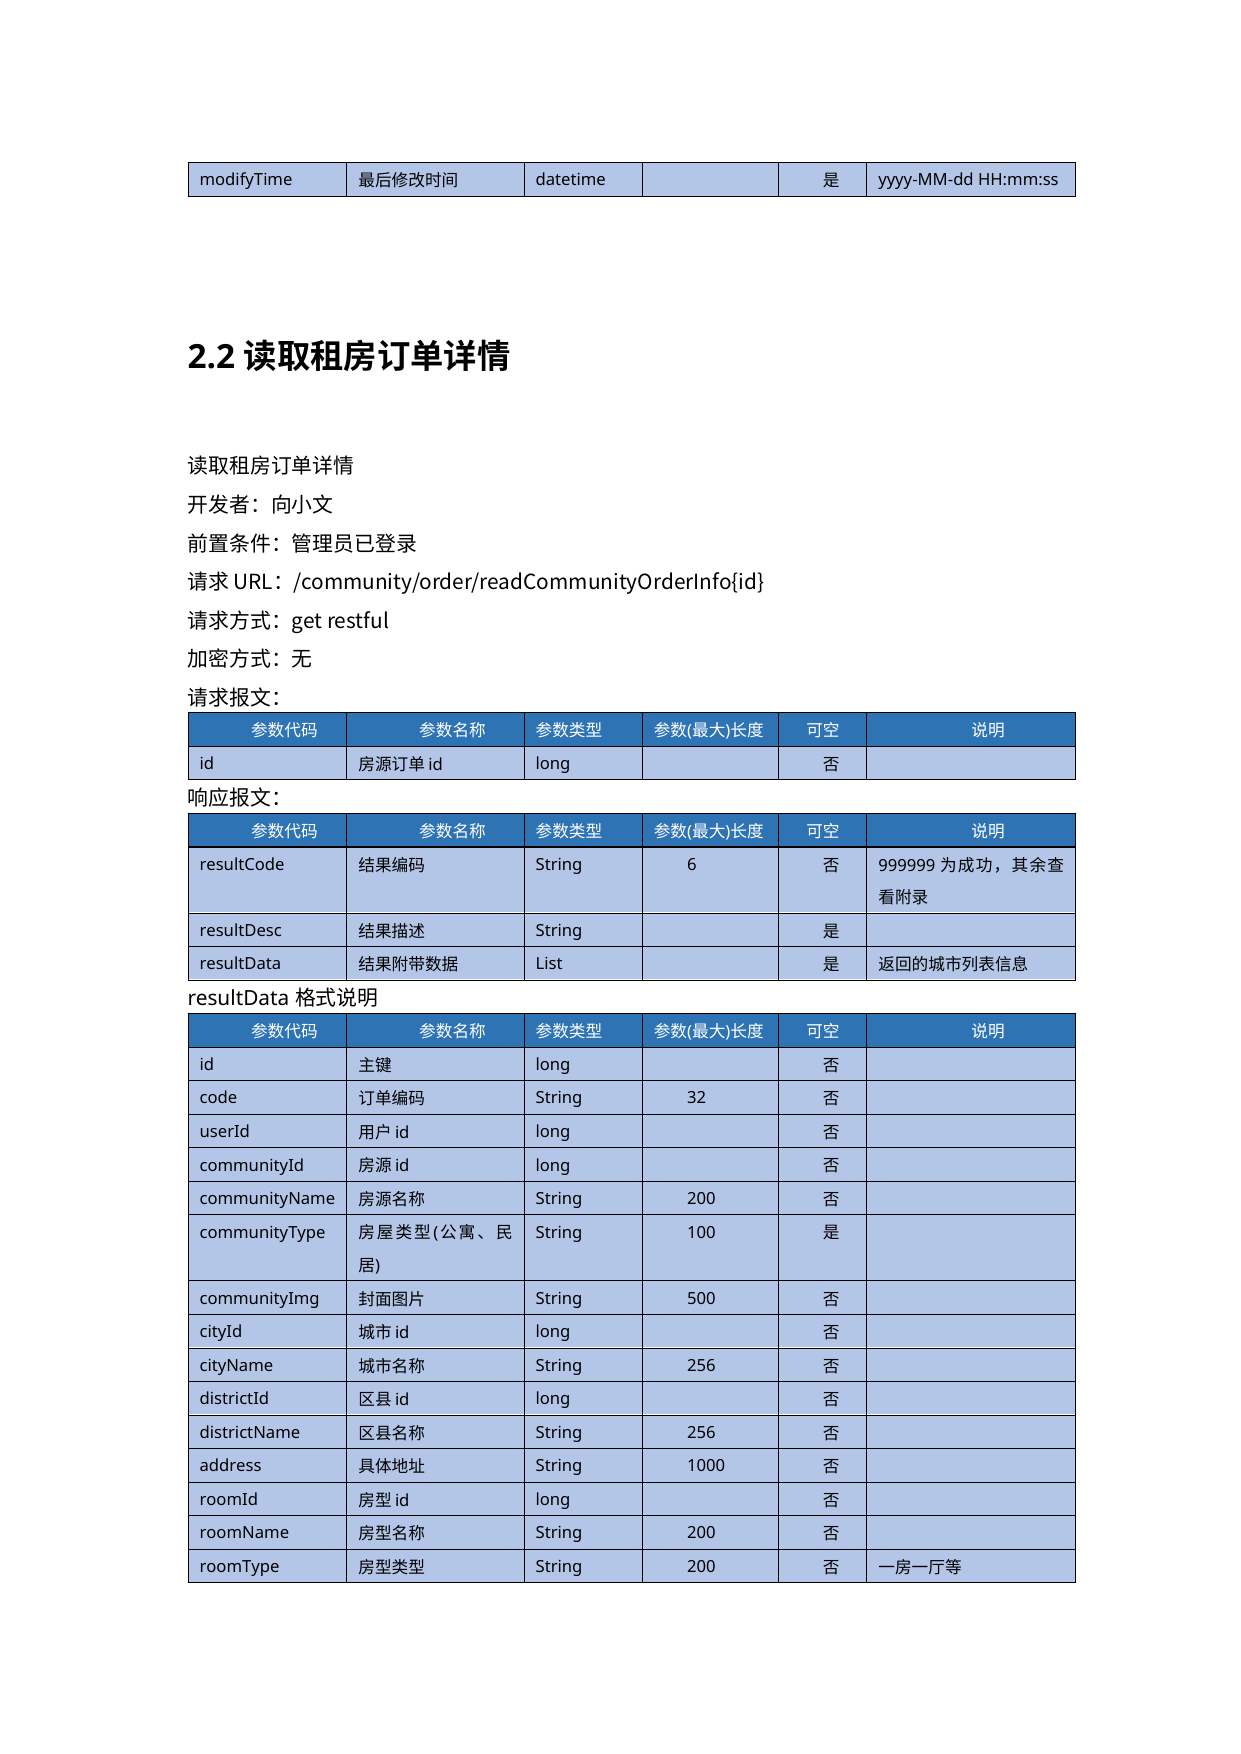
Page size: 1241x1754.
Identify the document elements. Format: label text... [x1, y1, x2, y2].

table_cell [643, 1483, 778, 1515]
table_cell String [525, 1215, 642, 1280]
table_cell 最后修改时间 [347, 163, 524, 196]
table_cell [867, 747, 1075, 779]
table_cell String [525, 848, 642, 912]
table_cell long [525, 1483, 642, 1515]
table_cell 256 [643, 1349, 778, 1381]
table_cell 200 [643, 1182, 778, 1214]
table_cell String [525, 1416, 642, 1448]
table_cell [867, 914, 1075, 946]
table_cell 用户id [347, 1115, 524, 1147]
table_header 可空 [779, 1014, 866, 1047]
table_header 说明 [867, 713, 1075, 746]
table_cell address [189, 1449, 346, 1482]
text 开发者：向小文 [187, 487, 1053, 519]
table_cell 订单编码 [347, 1081, 524, 1114]
table_cell datetime [525, 163, 642, 196]
text 请求URL：/community/order/readCommunityOrderInfo{id} [187, 564, 1053, 597]
table_cell 否 [779, 1281, 866, 1314]
table_cell [867, 1081, 1075, 1114]
table_header 参数名称 [347, 1014, 524, 1047]
table_cell 256 [643, 1416, 778, 1448]
table_cell 房型id [347, 1483, 524, 1515]
table_cell userId [189, 1115, 346, 1147]
table_cell 房源名称 [347, 1182, 524, 1214]
table_cell [643, 914, 778, 946]
table_cell [643, 747, 778, 779]
table_cell long [525, 1315, 642, 1347]
table_cell 主键 [347, 1048, 524, 1080]
table_cell long [525, 1115, 642, 1147]
table_cell long [525, 1048, 642, 1080]
table_cell String [525, 1516, 642, 1549]
table_cell 否 [779, 1048, 866, 1080]
table_cell [867, 1281, 1075, 1314]
table_cell [867, 1182, 1075, 1214]
table_cell districtId [189, 1382, 346, 1414]
table_cell 32 [643, 1081, 778, 1114]
table_header 参数代码 [189, 814, 346, 846]
table_cell 封面图片 [347, 1281, 524, 1314]
table_cell 否 [779, 747, 866, 779]
table_cell 否 [779, 1382, 866, 1414]
table_cell 房型名称 [347, 1516, 524, 1549]
table_cell 1000 [643, 1449, 778, 1482]
table_cell resultDesc [189, 914, 346, 946]
text 请求报文： [187, 680, 1053, 712]
table_cell long [525, 1148, 642, 1181]
table_cell id [189, 747, 346, 779]
table_header 说明 [867, 1014, 1075, 1047]
table_cell 房型类型 [347, 1550, 524, 1582]
table_cell 否 [779, 1516, 866, 1549]
table_cell long [525, 1382, 642, 1414]
table_cell 结果编码 [347, 848, 524, 912]
table_cell 否 [779, 1550, 866, 1582]
table_cell cityName [189, 1349, 346, 1381]
table_cell resultCode [189, 848, 346, 912]
table_cell [867, 1215, 1075, 1280]
table_header 参数代码 [189, 1014, 346, 1047]
table_cell 区县id [347, 1382, 524, 1414]
table_header 参数(最大)长度 [643, 814, 778, 846]
table_cell [643, 1048, 778, 1080]
table_cell 房源订单id [347, 747, 524, 779]
table_cell String [525, 1550, 642, 1582]
table_cell modifyTime [189, 163, 346, 196]
table_cell 否 [779, 1148, 866, 1181]
table_cell 城市名称 [347, 1349, 524, 1381]
table_cell 200 [643, 1550, 778, 1582]
text 响应报文： [187, 780, 1053, 813]
table_cell communityType [189, 1215, 346, 1280]
table_cell 200 [643, 1516, 778, 1549]
table_cell 返回的城市列表信息 [867, 947, 1075, 979]
table_cell 一房一厅等 [867, 1550, 1075, 1582]
table_cell 999999为成功，其余查看附录 [867, 848, 1075, 912]
table_cell [867, 1148, 1075, 1181]
table_cell String [525, 1182, 642, 1214]
table_cell long [525, 747, 642, 779]
table_cell String [525, 1349, 642, 1381]
table_cell communityName [189, 1182, 346, 1214]
table_cell [867, 1382, 1075, 1414]
table_cell String [525, 914, 642, 946]
table_cell 城市id [347, 1315, 524, 1347]
table_cell 100 [643, 1215, 778, 1280]
text 加密方式：无 [187, 641, 1053, 674]
table_cell [867, 1115, 1075, 1147]
table_cell 6 [643, 848, 778, 912]
table_header 参数名称 [347, 713, 524, 746]
table_cell id [189, 1048, 346, 1080]
table_cell roomName [189, 1516, 346, 1549]
table_cell 结果描述 [347, 914, 524, 946]
table_cell [867, 1449, 1075, 1482]
table_cell [643, 1382, 778, 1414]
text 前置条件：管理员已登录 [187, 526, 1053, 558]
table_cell 否 [779, 1115, 866, 1147]
table_cell [867, 1483, 1075, 1515]
table_header 可空 [779, 814, 866, 846]
table_cell 是 [779, 914, 866, 946]
table_cell roomId [189, 1483, 346, 1515]
table_header 参数类型 [525, 814, 642, 846]
table_cell [867, 1349, 1075, 1381]
table_cell 区县名称 [347, 1416, 524, 1448]
table_cell [643, 1148, 778, 1181]
table_cell 房源id [347, 1148, 524, 1181]
table_cell [867, 1416, 1075, 1448]
table_header 说明 [867, 814, 1075, 846]
table_cell 否 [779, 1449, 866, 1482]
table_header 参数类型 [525, 713, 642, 746]
table_cell [867, 1048, 1075, 1080]
text 请求方式：get restful [187, 603, 1053, 635]
table_cell resultData [189, 947, 346, 979]
text resultData 格式说明 [187, 981, 1053, 1013]
table_cell 否 [779, 1315, 866, 1347]
table_cell 是 [779, 163, 866, 196]
table_cell 是 [779, 1215, 866, 1280]
table_cell 否 [779, 1483, 866, 1515]
table_header 参数名称 [347, 814, 524, 846]
table_cell cityId [189, 1315, 346, 1347]
table_header 参数代码 [189, 713, 346, 746]
text 读取租房订单详情 [187, 448, 1053, 481]
table_cell 是 [779, 947, 866, 979]
table_cell [867, 1516, 1075, 1549]
table_cell 否 [779, 1081, 866, 1114]
table_cell String [525, 1081, 642, 1114]
table_cell 500 [643, 1281, 778, 1314]
table_cell [643, 1115, 778, 1147]
table_cell String [525, 1449, 642, 1482]
table_cell [867, 1315, 1075, 1347]
table_cell 否 [779, 1349, 866, 1381]
table_cell [643, 163, 778, 196]
table_cell 具体地址 [347, 1449, 524, 1482]
table_cell [643, 947, 778, 979]
table_cell 否 [779, 1182, 866, 1214]
table_header 参数(最大)长度 [643, 713, 778, 746]
table_cell String [525, 1281, 642, 1314]
table_cell code [189, 1081, 346, 1114]
table_cell 结果附带数据 [347, 947, 524, 979]
table_cell [643, 1315, 778, 1347]
table_header 可空 [779, 713, 866, 746]
table_cell communityImg [189, 1281, 346, 1314]
table_cell yyyy-MM-dd HH:mm:ss [867, 163, 1075, 196]
table_cell 否 [779, 848, 866, 912]
table_header 参数(最大)长度 [643, 1014, 778, 1047]
subtitle 2.2 读取租房订单详情 [187, 321, 1053, 386]
table_cell districtName [189, 1416, 346, 1448]
table_header 参数类型 [525, 1014, 642, 1047]
table_cell communityId [189, 1148, 346, 1181]
table_cell roomType [189, 1550, 346, 1582]
table_cell 否 [779, 1416, 866, 1448]
table_cell 房屋类型(公寓、民居) [347, 1215, 524, 1280]
table_cell List [525, 947, 642, 979]
